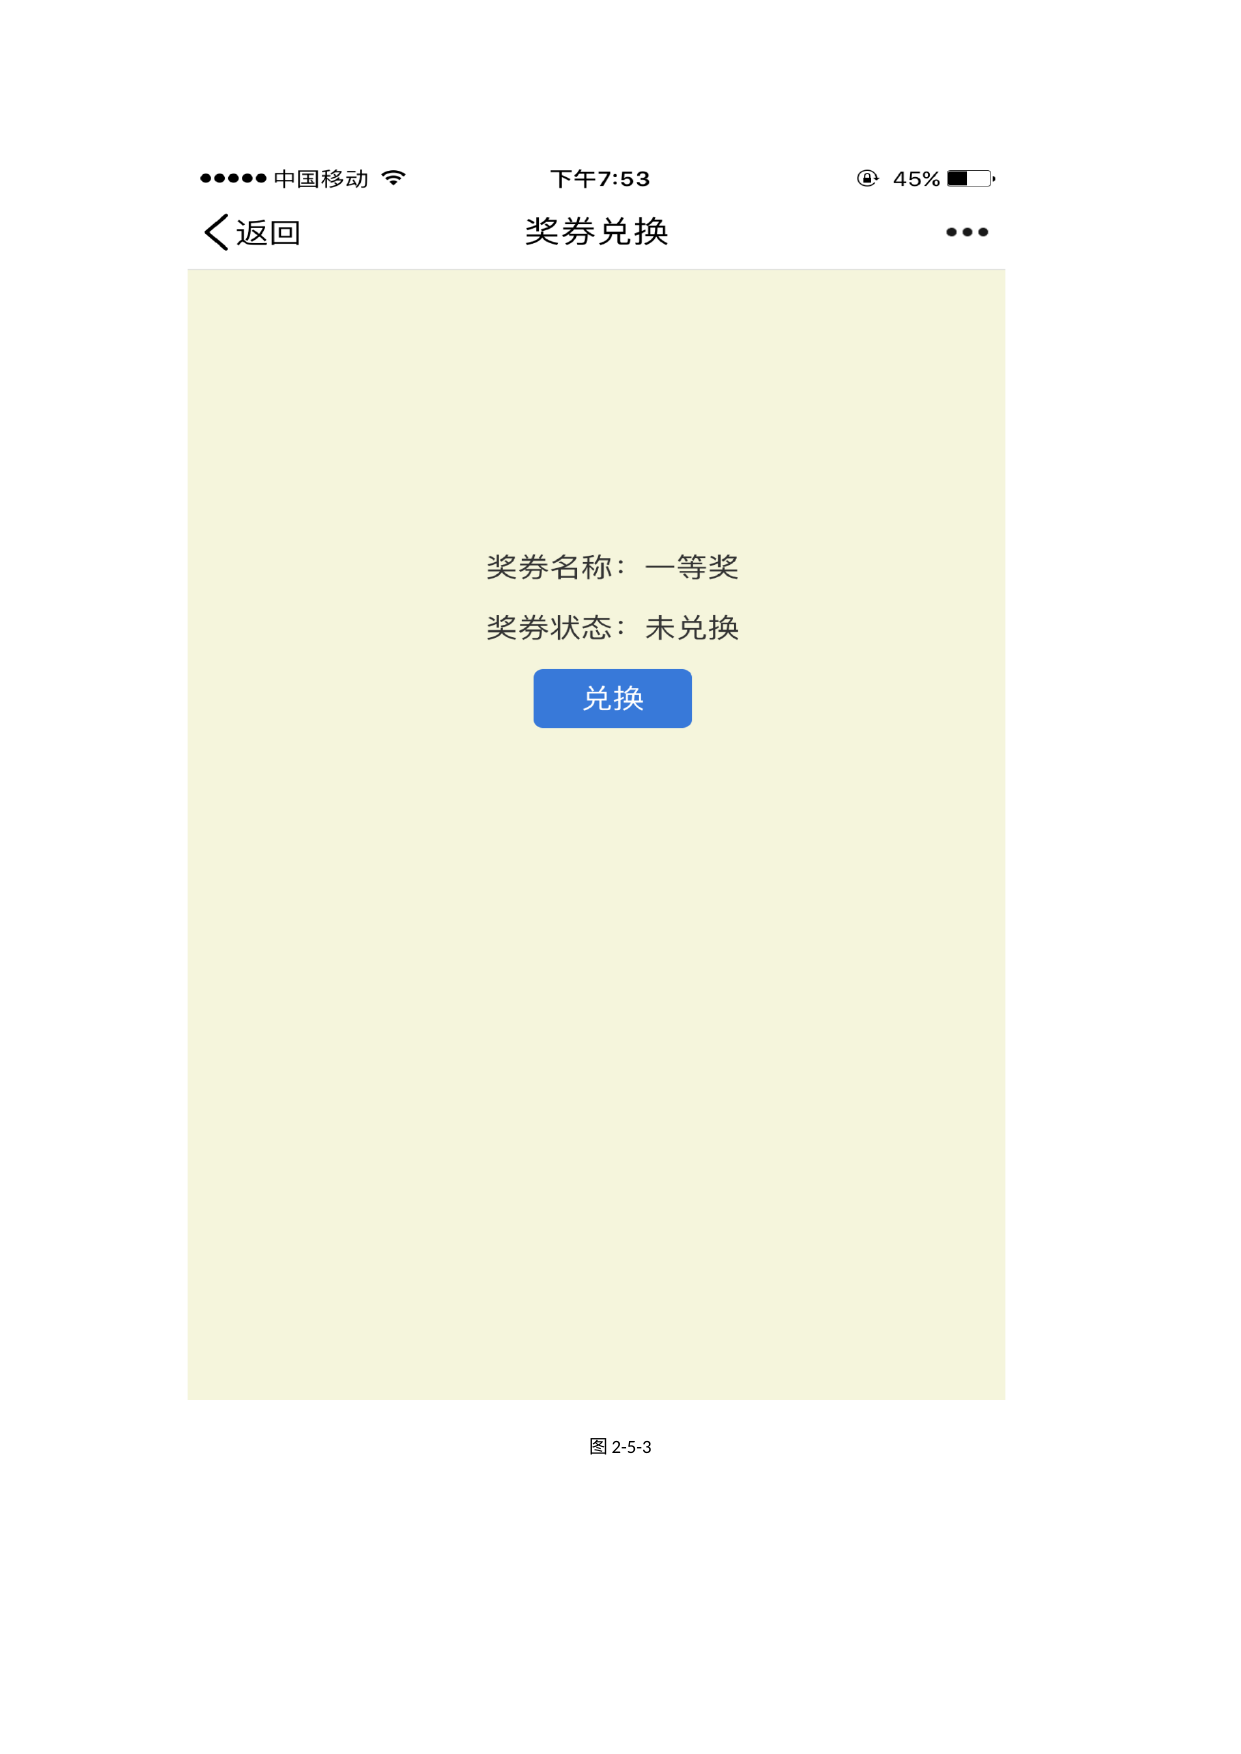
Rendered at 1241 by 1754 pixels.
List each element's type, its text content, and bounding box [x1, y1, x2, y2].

picture [187, 162, 1006, 1400]
text 图2-5-3 [187, 1429, 1053, 1462]
